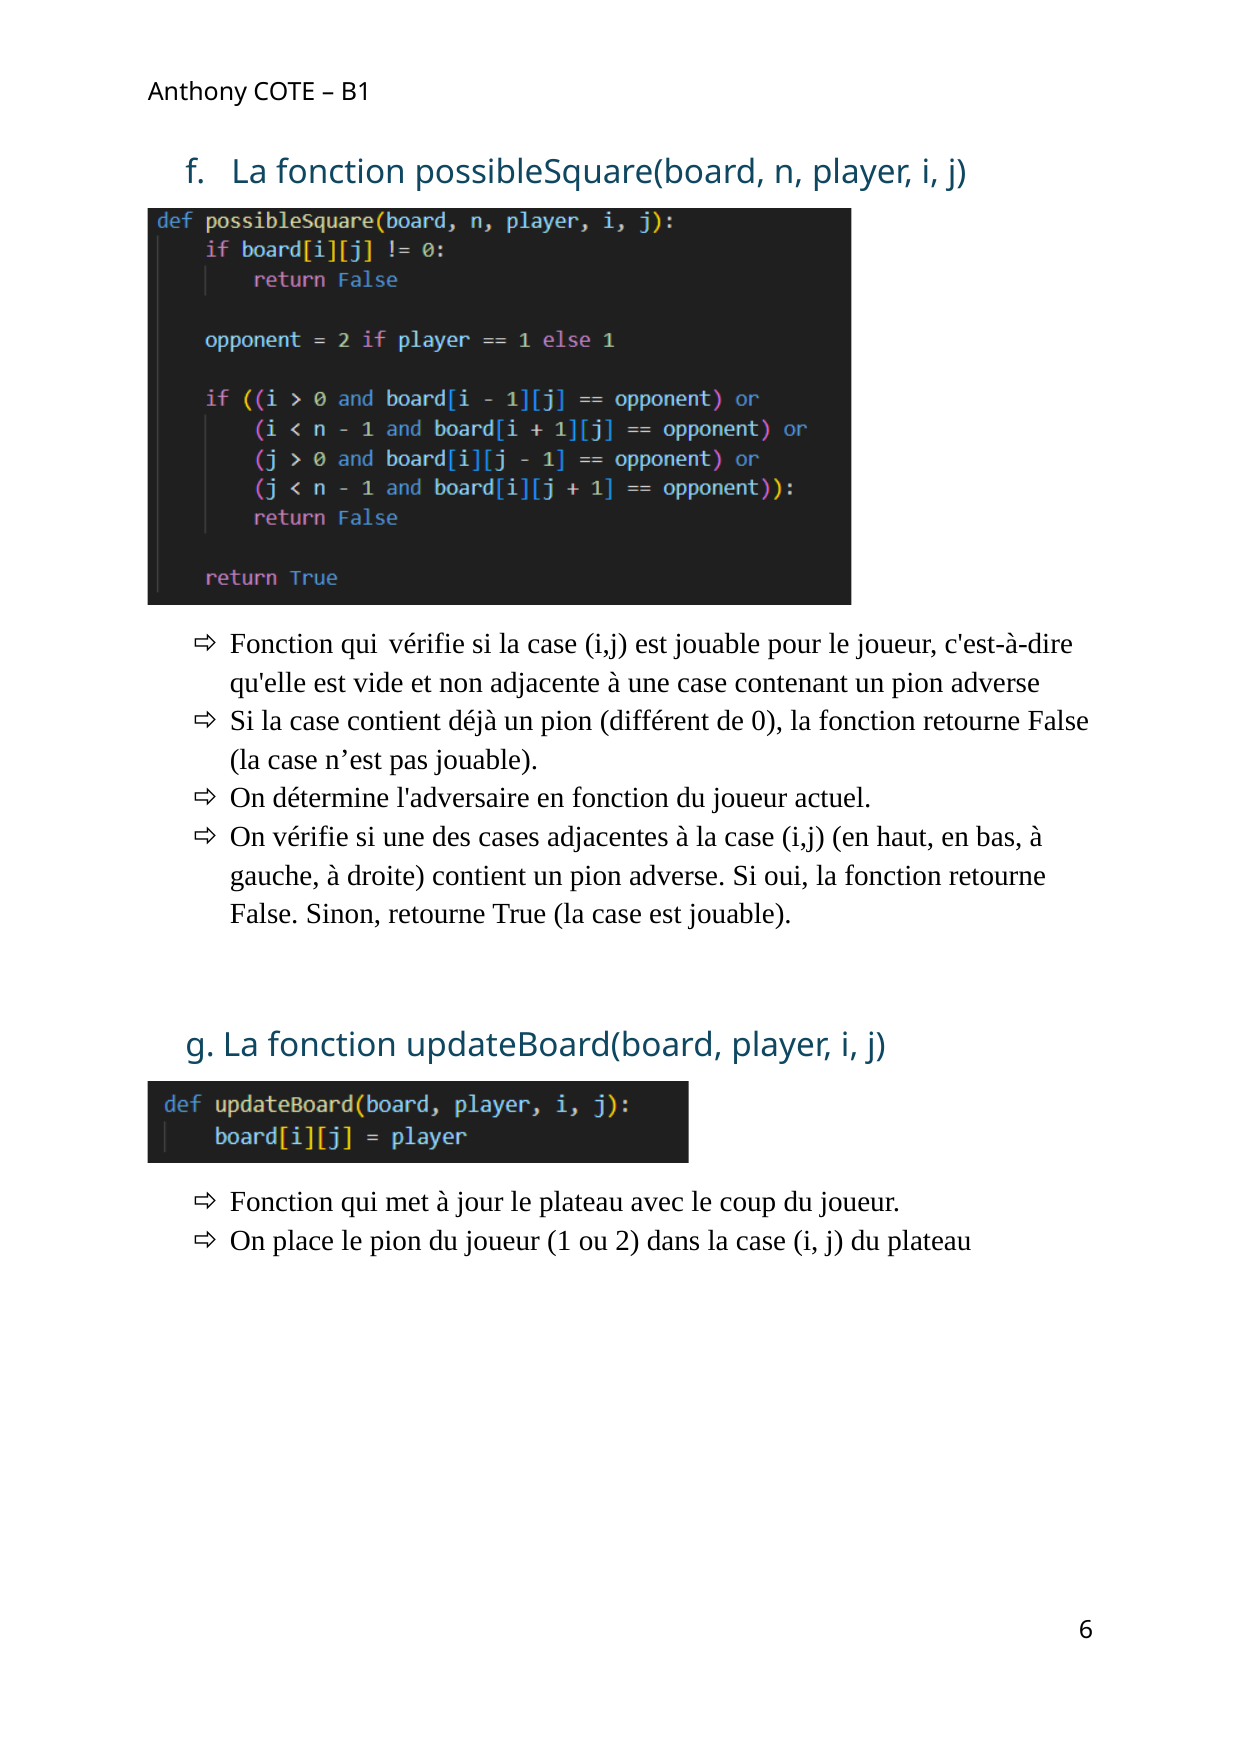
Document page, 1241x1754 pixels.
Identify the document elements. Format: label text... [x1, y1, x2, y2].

subtitle La fonction updateBoard(board, player, i, j) [185, 1020, 1093, 1066]
list On place le pion du joueur (1 ou 2) dans la case (i, j) du plateau [192, 1223, 1093, 1256]
list Fonction qui met à jour le plateau avec le coup du joueur. [192, 1184, 1093, 1218]
picture [147, 1081, 689, 1163]
list On détermine l'adversaire en fonction du joueur actuel. [192, 781, 1093, 814]
list On vérifie si une des cases adjacentes à la case (i,j) (en haut, en bas, à gauche, à droite) contient un pion adverse. Si oui, la fonction retourne False. Sinon, retourne True (la case est jouable). [192, 819, 1093, 930]
list Si la case contient déjà un pion (différent de 0), la fonction retourne False (la case n’est pas jouable). [192, 703, 1093, 776]
subtitle La fonction possibleSquare(board, n, player, i, j) [185, 148, 1093, 193]
picture [147, 208, 852, 605]
list Fonction qui vérifie si la case (i,j) est jouable pour le joueur, c'est-à-dire qu'elle est vide et non adjacente à une case contenant un pion adverse [192, 626, 1093, 698]
